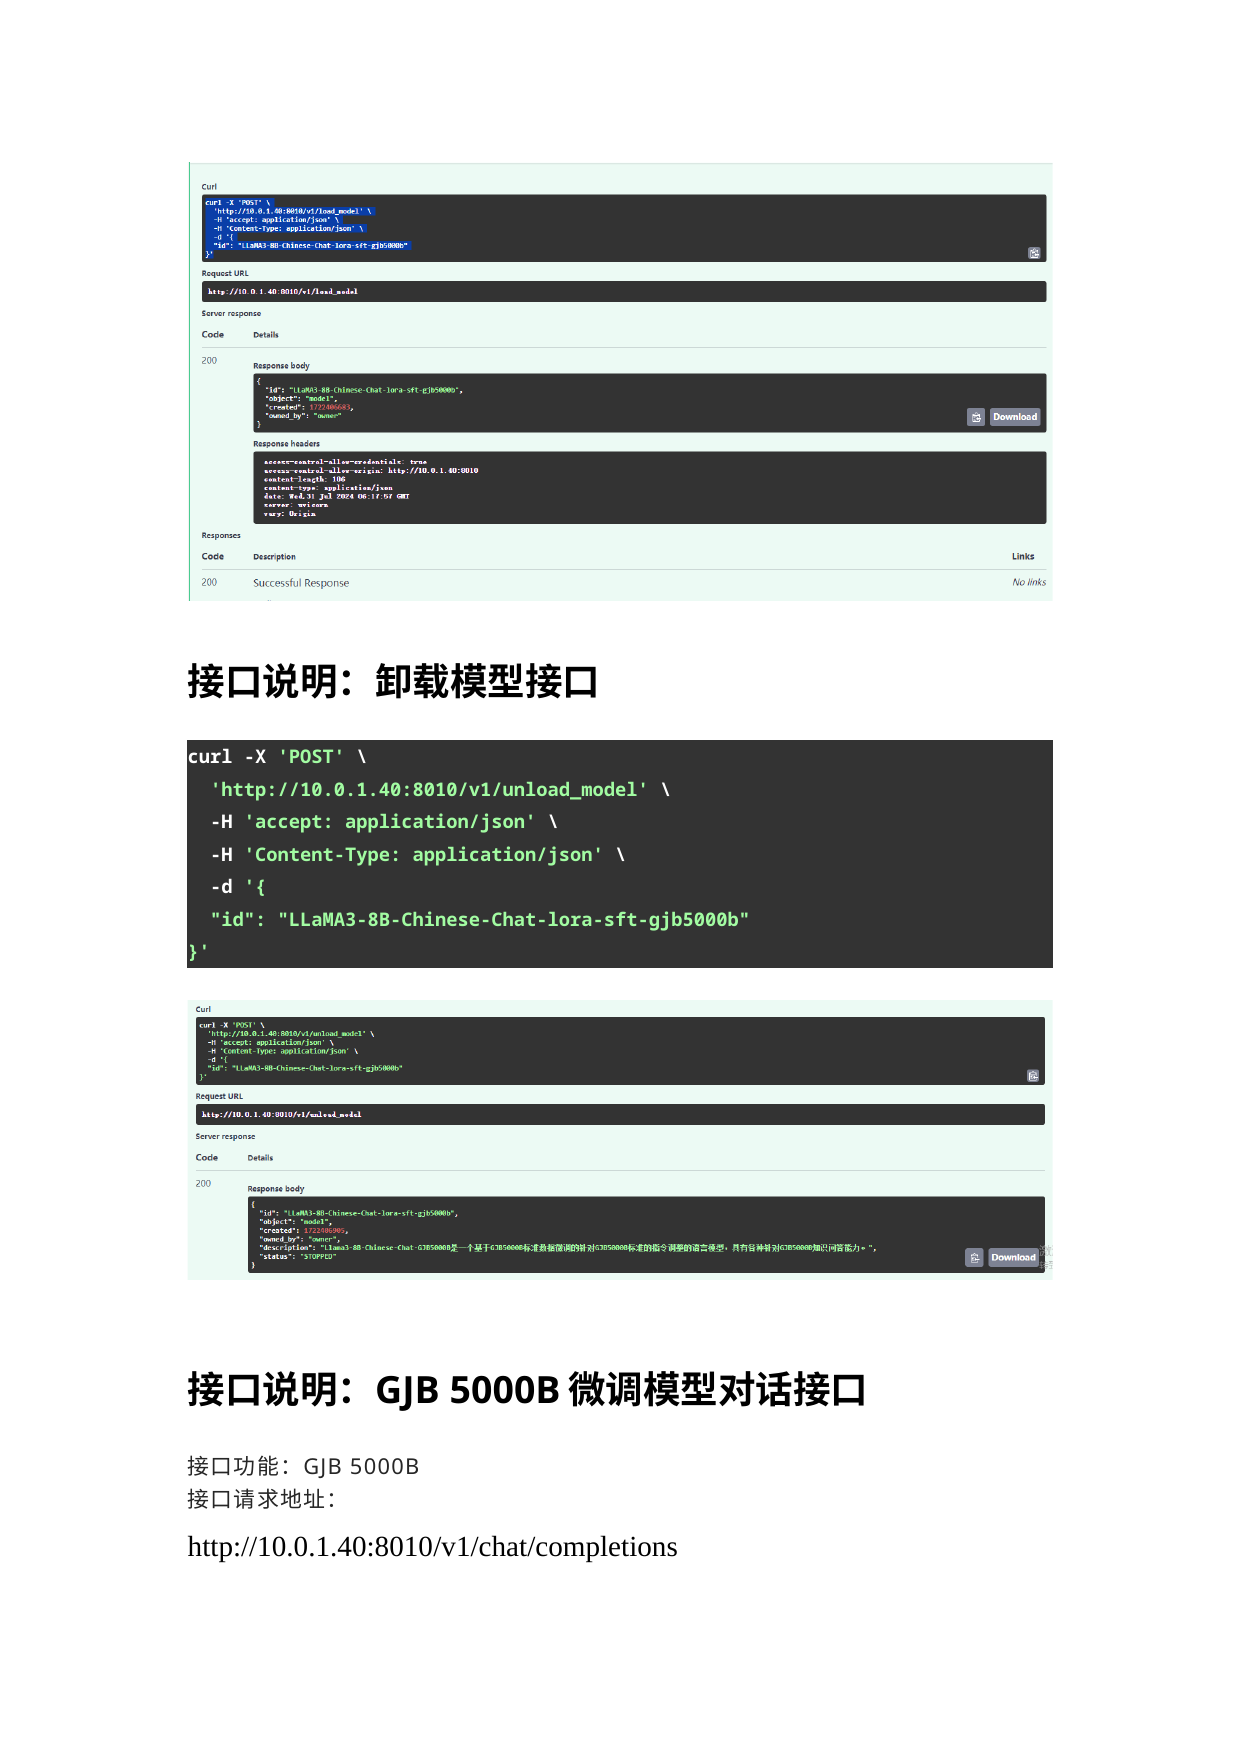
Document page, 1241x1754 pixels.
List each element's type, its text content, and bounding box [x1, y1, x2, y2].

text 接口请求地址： [187, 1481, 1053, 1514]
picture [187, 1000, 1053, 1280]
text }' [187, 935, 1053, 968]
text curl -X 'POST' \ [187, 740, 1053, 773]
text -d '{ [187, 870, 1053, 903]
subtitle 接口说明：卸载模型接口 [187, 646, 1053, 711]
text 'http://10.0.1.40:8010/v1/unload_model' \ [187, 773, 1053, 805]
text 接口功能：GJB 5000B [187, 1449, 1053, 1481]
picture [187, 162, 1053, 601]
text -H 'accept: application/json' \ [187, 805, 1053, 838]
text http://10.0.1.40:8010/v1/chat/completions [187, 1514, 1053, 1579]
text "id": "LLaMA3-8B-Chinese-Chat-lora-sft-gjb5000b" [187, 903, 1053, 935]
text -H 'Content-Type: application/json' \ [187, 838, 1053, 870]
subtitle 接口说明：GJB 5000B微调模型对话接口 [187, 1354, 1053, 1419]
